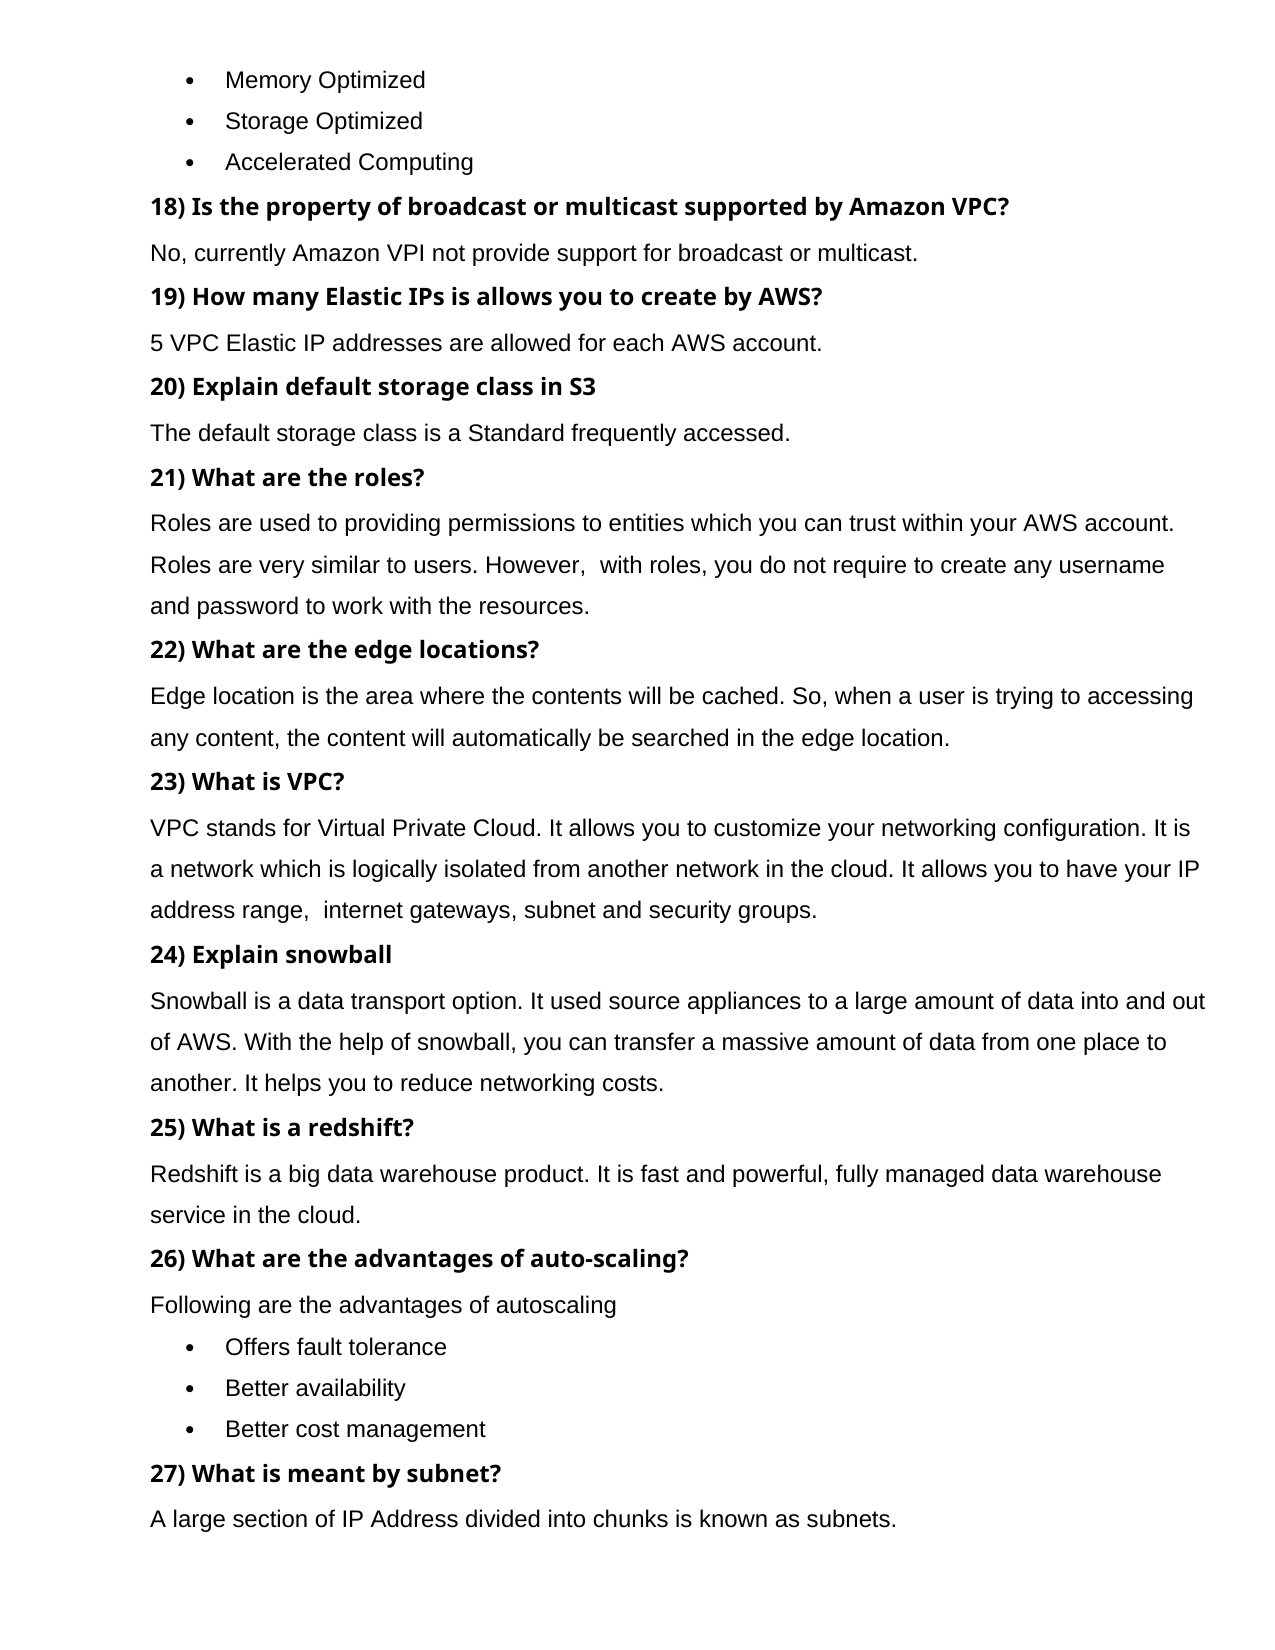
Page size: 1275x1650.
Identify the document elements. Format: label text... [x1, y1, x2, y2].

text 23) What is VPC? [150, 765, 1209, 797]
list Offers fault tolerance [186, 1332, 1209, 1360]
text 18) Is the property of broadcast or multicast supported by Amazon VPC? [150, 190, 1209, 222]
list Accelerated Computing [186, 148, 1209, 176]
text 22) What are the edge locations? [150, 633, 1209, 666]
text Roles are used to providing permissions to entities which you can trust within your AWS account. Roles are very similar to users. However, with roles, you do not require to create any username and password to work with the resources. [150, 509, 1209, 619]
text 20) Explain default storage class in S3 [150, 370, 1209, 403]
text No, currently Amazon VPI not provide support for broadcast or multicast. [150, 238, 1209, 266]
list Memory Optimized [186, 66, 1209, 93]
text Edge location is the area where the contents will be cached. So, when a user is trying to accessing any content, the content will automatically be searched in the edge location. [150, 682, 1209, 751]
text Redshift is a big data warehouse product. It is fast and powerful, fully managed data warehouse service in the cloud. [150, 1159, 1209, 1228]
text The default storage class is a Standard frequently accessed. [150, 419, 1209, 447]
text VPC stands for Virtual Private Cloud. It allows you to customize your networking configuration. It is a network which is logically isolated from another network in the cloud. It allows you to have your IP address range, internet gateways, subnet and security groups. [150, 814, 1209, 924]
text 27) What is meant by subnet? [150, 1456, 1209, 1489]
text Following are the advantages of autoscaling [150, 1291, 1209, 1319]
text 5 VPC Elastic IP addresses are allowed for each AWS account. [150, 329, 1209, 356]
text 24) Explain snowball [150, 938, 1209, 970]
text 21) What are the roles? [150, 460, 1209, 493]
text 19) How many Elastic IPs is allows you to create by AWS? [150, 280, 1209, 312]
text A large section of IP Address divided into chunks is known as subnets. [150, 1505, 1209, 1533]
text 25) What is a redshift? [150, 1111, 1209, 1143]
list Better cost management [186, 1415, 1209, 1443]
text 26) What are the advantages of auto-scaling? [150, 1242, 1209, 1275]
text Snowball is a data transport option. It used source appliances to a large amount of data into and out of AWS. With the help of snowball, you can transfer a massive amount of data from one place to another. It helps you to reduce networking costs. [150, 987, 1209, 1097]
list Storage Optimized [186, 107, 1209, 134]
list Better availability [186, 1374, 1209, 1401]
